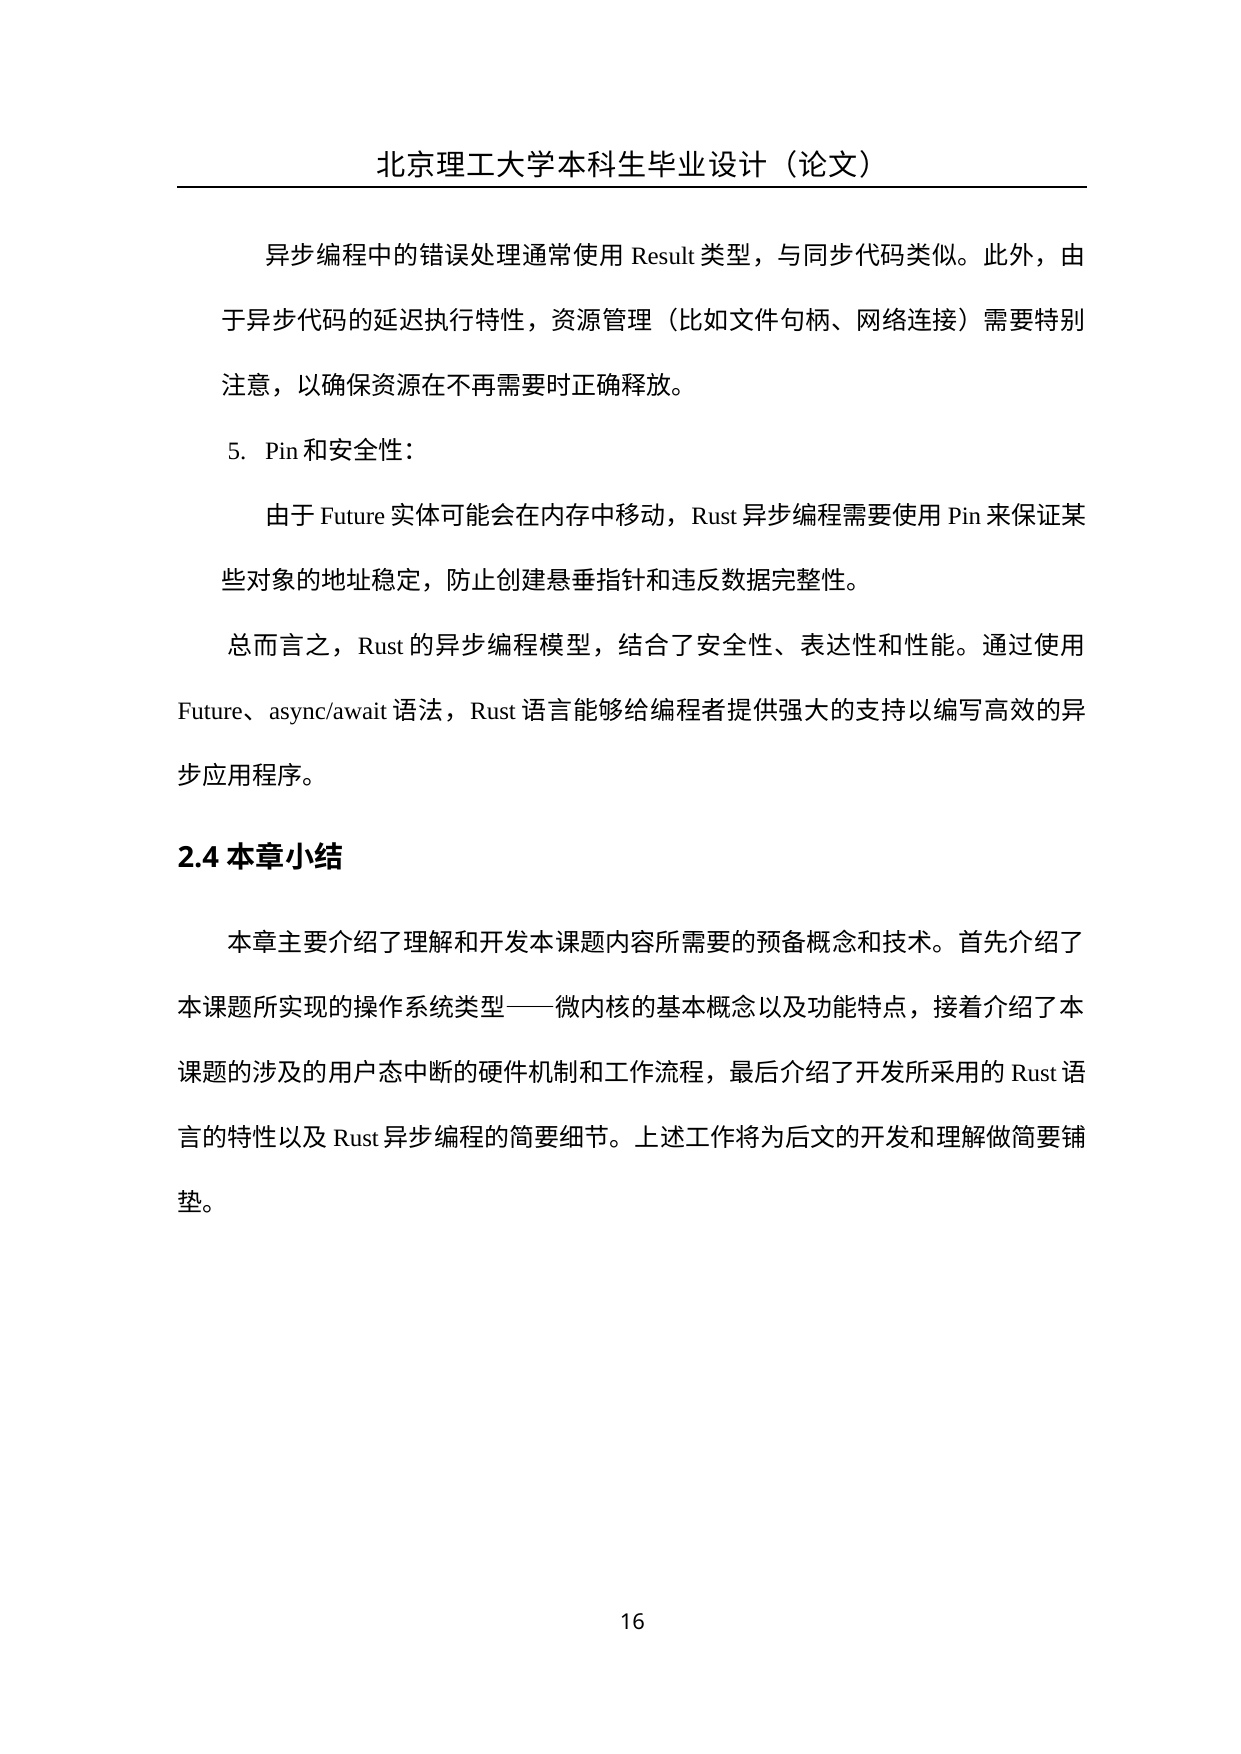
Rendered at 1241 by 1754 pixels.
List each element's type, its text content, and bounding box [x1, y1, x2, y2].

text 2.4 本章小结 [177, 822, 1087, 887]
text 本章主要介绍了理解和开发本课题内容所需要的预备概念和技术。首先介绍了本课题所实现的操作系统类型——微内核的基本概念以及功能特点，接着介绍了本课题的涉及的用户态中断的硬件机制和工作流程，最后介绍了开发所采用的Rust语言的特性以及Rust异步编程的简要细节。上述工作将为后文的开发和理解做简要铺垫。 [177, 908, 1087, 1233]
text 由于Future实体可能会在内存中移动，Rust异步编程需要使用Pin来保证某些对象的地址稳定，防止创建悬垂指针和违反数据完整性。 [221, 481, 1087, 611]
list Pin和安全性： [227, 416, 1087, 481]
text 总而言之，Rust的异步编程模型，结合了安全性、表达性和性能。通过使用Future、async/await语法，Rust语言能够给编程者提供强大的支持以编写高效的异步应用程序。 [177, 611, 1087, 806]
text 异步编程中的错误处理通常使用Result类型，与同步代码类似。此外，由于异步代码的延迟执行特性，资源管理（比如文件句柄、网络连接）需要特别注意，以确保资源在不再需要时正确释放。 [221, 221, 1087, 416]
